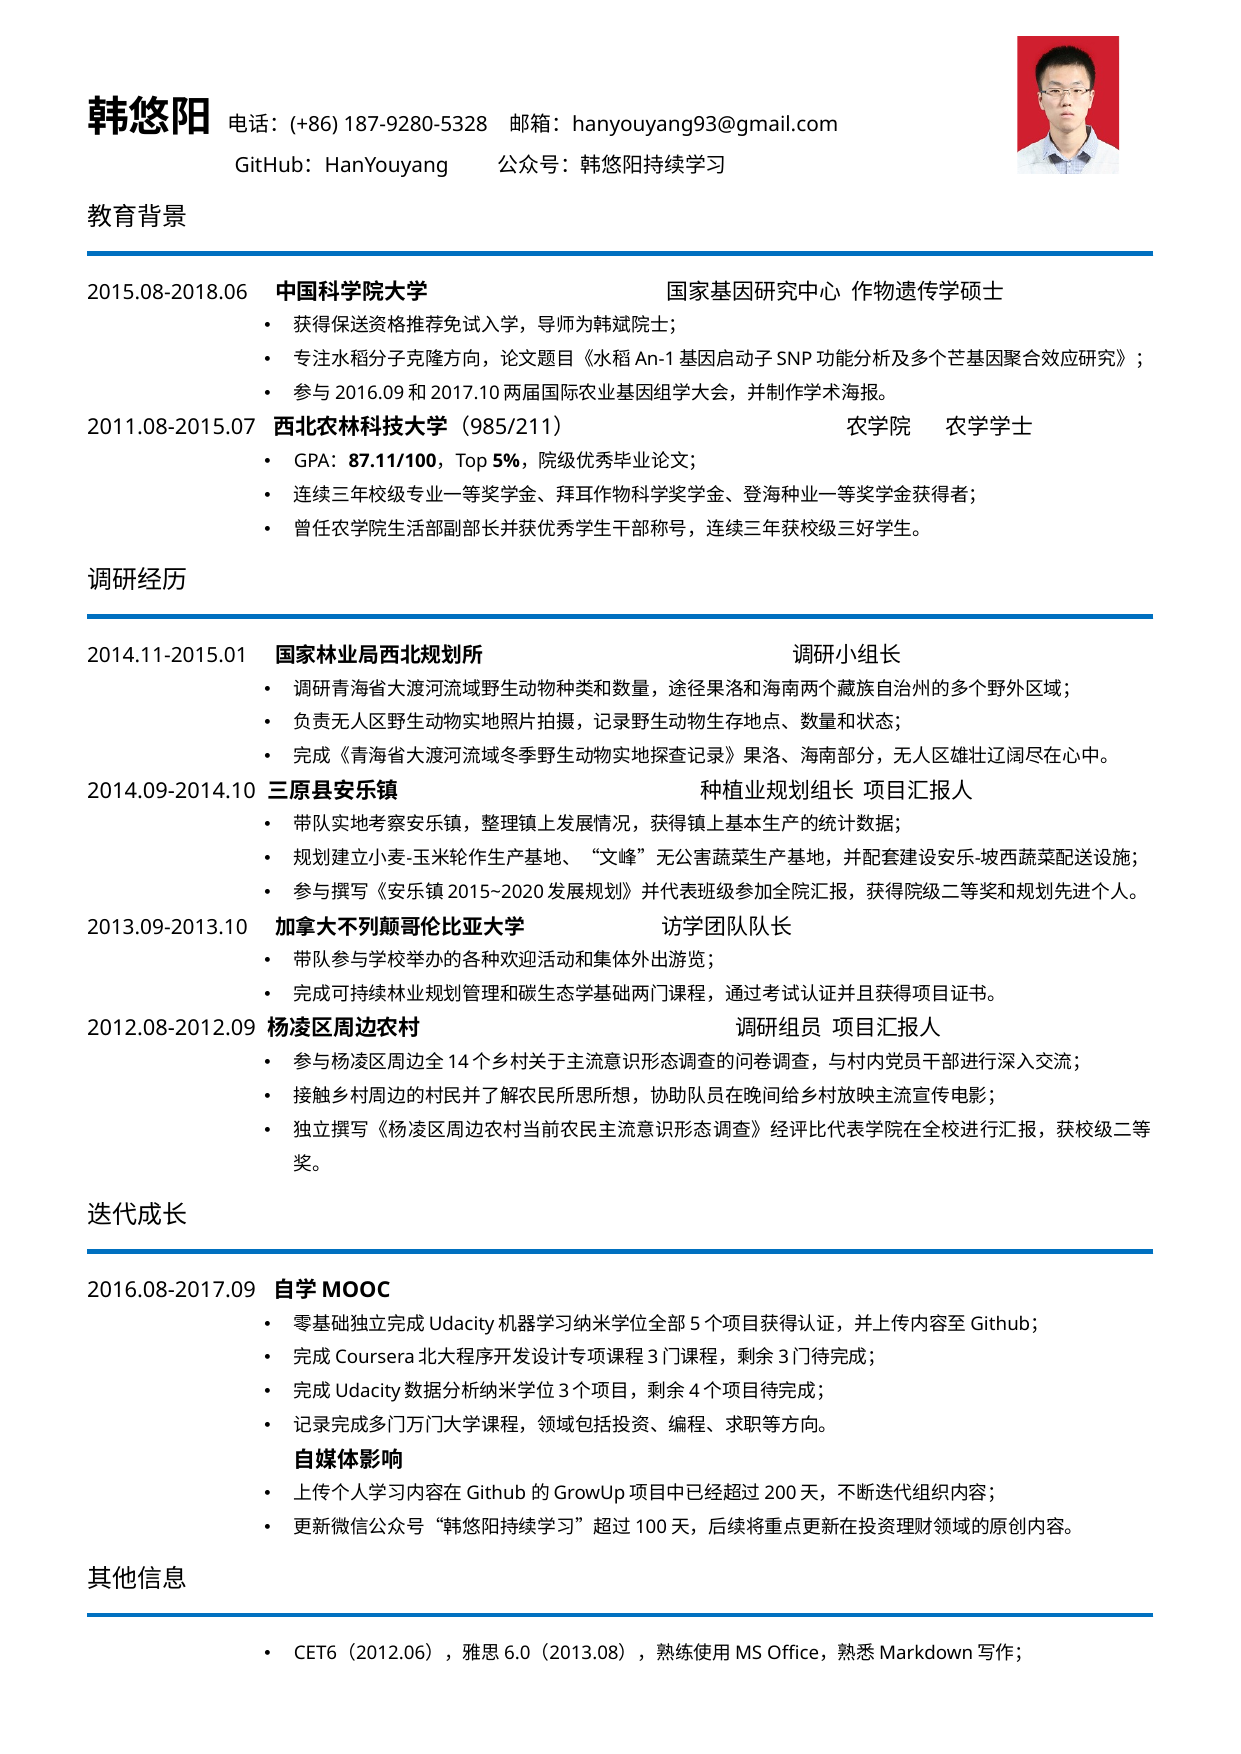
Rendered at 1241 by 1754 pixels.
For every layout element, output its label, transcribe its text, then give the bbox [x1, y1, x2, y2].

list GPA：87.11/100，Top 5%，院级优秀毕业论文； [264, 442, 1153, 476]
text 韩悠阳 电话：(+86) 187-9280-5328 邮箱：hanyouyang93@gmail.com [87, 79, 1153, 147]
list 连续三年校级专业一等奖学金、拜耳作物科学奖学金、登海种业一等奖学金获得者； [264, 476, 1153, 510]
text 迭代成长 [87, 1179, 1153, 1249]
list 调研青海省大渡河流域野生动物种类和数量，途径果洛和海南两个藏族自治州的多个野外区域； [264, 670, 1153, 704]
list 负责无人区野生动物实地照片拍摄，记录野生动物生存地点、数量和状态； [264, 704, 1153, 738]
list 参与2016.09和2017.10两届国际农业基因组学大会，并制作学术海报。 [264, 374, 1153, 408]
list 完成可持续林业规划管理和碳生态学基础两门课程，通过考试认证并且获得项目证书。 [264, 975, 1153, 1009]
text 调研经历 [87, 544, 1153, 614]
list 获得保送资格推荐免试入学，导师为韩斌院士； [264, 306, 1153, 340]
list 接触乡村周边的村民并了解农民所思所想，协助队员在晚间给乡村放映主流宣传电影； [264, 1077, 1153, 1111]
text 2014.11-2015.01 国家林业局西北规划所 调研小组长 [87, 636, 1153, 670]
list 完成Coursera北大程序开发设计专项课程3门课程，剩余3门待完成； [264, 1339, 1153, 1373]
list 更新微信公众号“韩悠阳持续学习”超过100天，后续将重点更新在投资理财领域的原创内容。 [264, 1508, 1153, 1542]
list 参与杨凌区周边全14个乡村关于主流意识形态调查的问卷调查，与村内党员干部进行深入交流； [264, 1043, 1153, 1077]
text 2011.08-2015.07 西北农林科技大学（985/211） 农学院 农学学士 [87, 408, 1153, 442]
text 2014.09-2014.10 三原县安乐镇 种植业规划组长 项目汇报人 [87, 772, 1153, 806]
text 其他信息 [87, 1542, 1153, 1613]
list 曾任农学院生活部副部长并获优秀学生干部称号，连续三年获校级三好学生。 [264, 510, 1153, 544]
text GitHub：HanYouyang 公众号：韩悠阳持续学习 [218, 147, 1153, 181]
list 零基础独立完成Udacity机器学习纳米学位全部5个项目获得认证，并上传内容至Github； [264, 1305, 1153, 1339]
list 参与撰写《安乐镇2015~2020发展规划》并代表班级参加全院汇报，获得院级二等奖和规划先进个人。 [264, 873, 1153, 907]
list 独立撰写《杨凌区周边农村当前农民主流意识形态调查》经评比代表学院在全校进行汇报，获校级二等奖。 [264, 1111, 1153, 1179]
text 2013.09-2013.10 加拿大不列颠哥伦比亚大学 访学团队队长 [87, 907, 1153, 941]
text 教育背景 [87, 181, 1153, 251]
list 完成Udacity数据分析纳米学位3个项目，剩余4个项目待完成； [264, 1373, 1153, 1407]
list 上传个人学习内容在Github 的GrowUp项目中已经超过200天，不断迭代组织内容； [264, 1474, 1153, 1508]
text 2016.08-2017.09 自学MOOC [87, 1271, 1153, 1305]
list 规划建立小麦-玉米轮作生产基地、“文峰”无公害蔬菜生产基地，并配套建设安乐-坡西蔬菜配送设施； [264, 839, 1153, 873]
text 自媒体影响 [250, 1441, 1153, 1474]
list 记录完成多门万门大学课程，领域包括投资、编程、求职等方向。 [264, 1407, 1153, 1441]
text 2012.08-2012.09 杨凌区周边农村 调研组员 项目汇报人 [87, 1009, 1153, 1043]
list 完成《青海省大渡河流域冬季野生动物实地探查记录》果洛、海南部分，无人区雄壮辽阔尽在心中。 [264, 738, 1153, 772]
text 2015.08-2018.06 中国科学院大学 国家基因研究中心 作物遗传学硕士 [87, 272, 1153, 306]
list 带队实地考察安乐镇，整理镇上发展情况，获得镇上基本生产的统计数据； [264, 806, 1153, 839]
list CET6（2012.06），雅思6.0（2013.08），熟练使用MS Office，熟悉Markdown写作； [264, 1634, 1153, 1668]
list 带队参与学校举办的各种欢迎活动和集体外出游览； [264, 941, 1153, 975]
list 专注水稻分子克隆方向，论文题目《水稻An-1基因启动子SNP功能分析及多个芒基因聚合效应研究》； [264, 340, 1153, 374]
